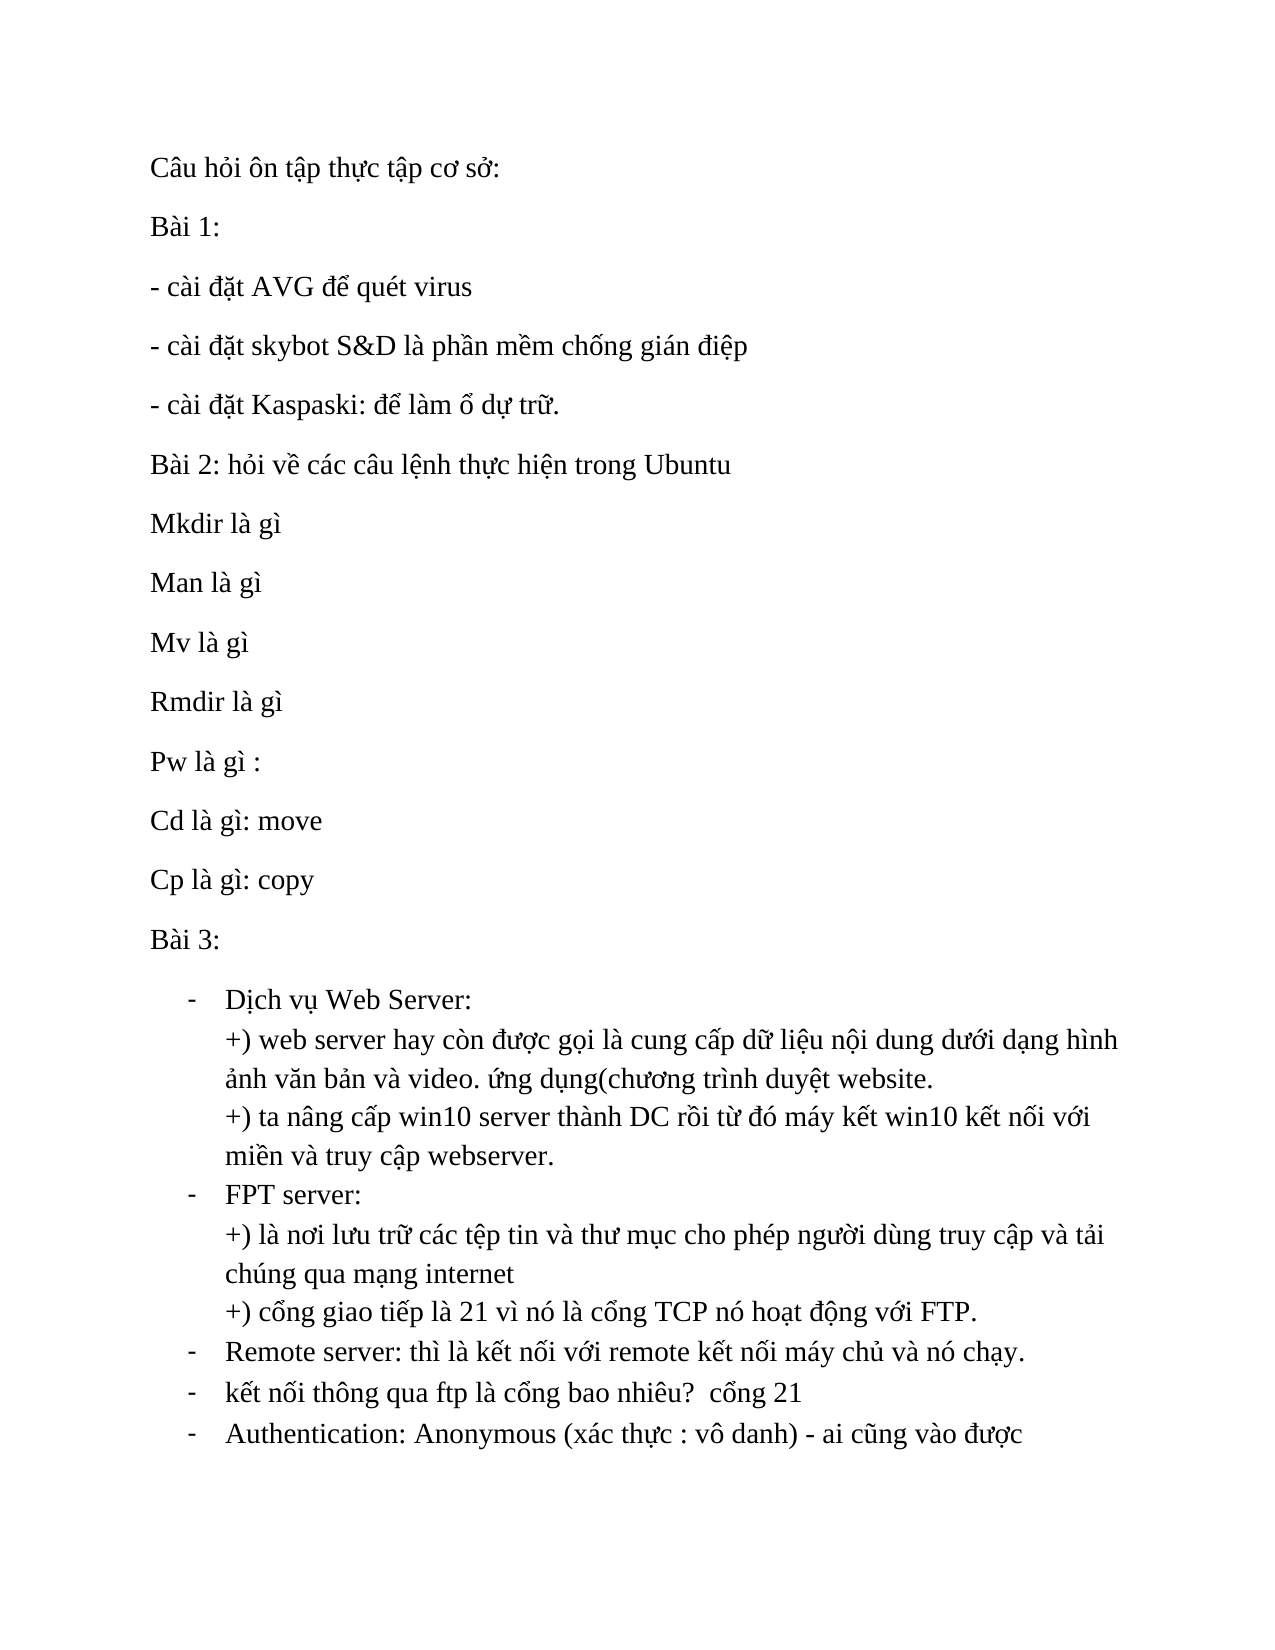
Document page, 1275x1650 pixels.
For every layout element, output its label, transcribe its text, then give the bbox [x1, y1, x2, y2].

list Dịch vụ Web Server: [187, 981, 1125, 1017]
list +) là nơi lưu trữ các tệp tin và thư mục cho phép người dùng truy cập và tải chúng qua mạng internet [225, 1217, 1125, 1289]
text Man là gì [150, 566, 1125, 599]
list +) ta nâng cấp win10 server thành DC rồi từ đó máy kết win10 kết nối với miền và truy cập webserver. [225, 1099, 1125, 1171]
list FPT server: [187, 1176, 1125, 1212]
text Bài 2: hỏi về các câu lệnh thực hiện trong Ubuntu [150, 447, 1125, 480]
list kết nối thông qua ftp là cổng bao nhiêu? cổng 21 [187, 1374, 1125, 1409]
text - cài đặt skybot S&D là phần mềm chống gián điệp [150, 328, 1125, 362]
list Authentication: Anonymous (xác thực : vô danh) - ai cũng vào được [187, 1415, 1125, 1450]
text Cd là gì: move [150, 803, 1125, 837]
text Bài 1: [150, 209, 1125, 243]
text Mv là gì [150, 625, 1125, 658]
text Bài 3: [150, 922, 1125, 955]
list +) cổng giao tiếp là 21 vì nó là cổng TCP nó hoạt động với FTP. [225, 1294, 1125, 1328]
text - cài đặt Kaspaski: để làm ổ dự trữ. [150, 387, 1125, 421]
text Pw là gì : [150, 744, 1125, 777]
text Mkdir là gì [150, 506, 1125, 540]
text Câu hỏi ôn tập thực tập cơ sở: [150, 150, 1125, 183]
list Remote server: thì là kết nối với remote kết nối máy chủ và nó chạy. [187, 1333, 1125, 1368]
list +) web server hay còn được gọi là cung cấp dữ liệu nội dung dưới dạng hình ảnh văn bản và video. ứng dụng(chương trình duyệt website. [225, 1022, 1125, 1094]
text - cài đặt AVG để quét virus [150, 269, 1125, 302]
text Cp là gì: copy [150, 862, 1125, 896]
text Rmdir là gì [150, 684, 1125, 718]
